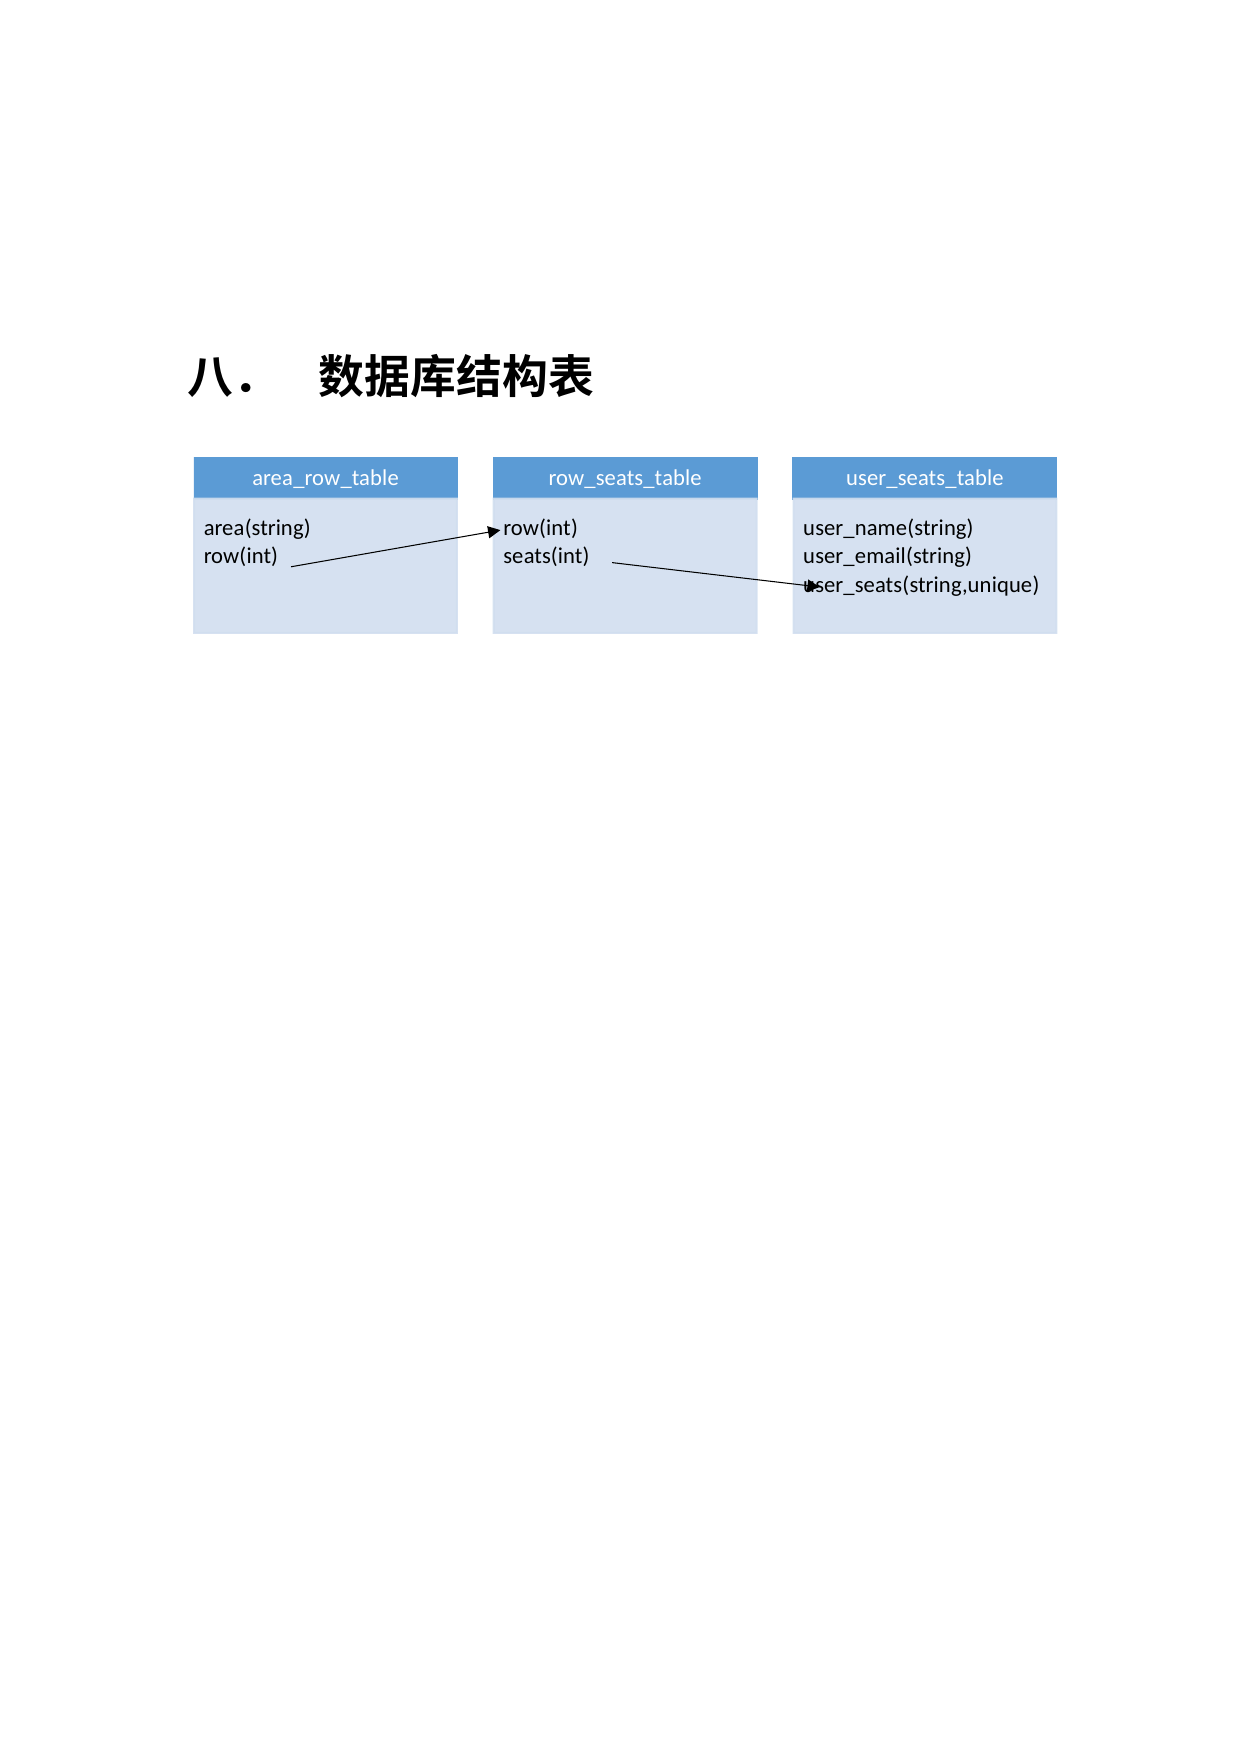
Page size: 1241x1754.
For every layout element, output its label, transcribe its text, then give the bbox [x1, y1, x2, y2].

list 数据库结构表 [187, 324, 1053, 422]
